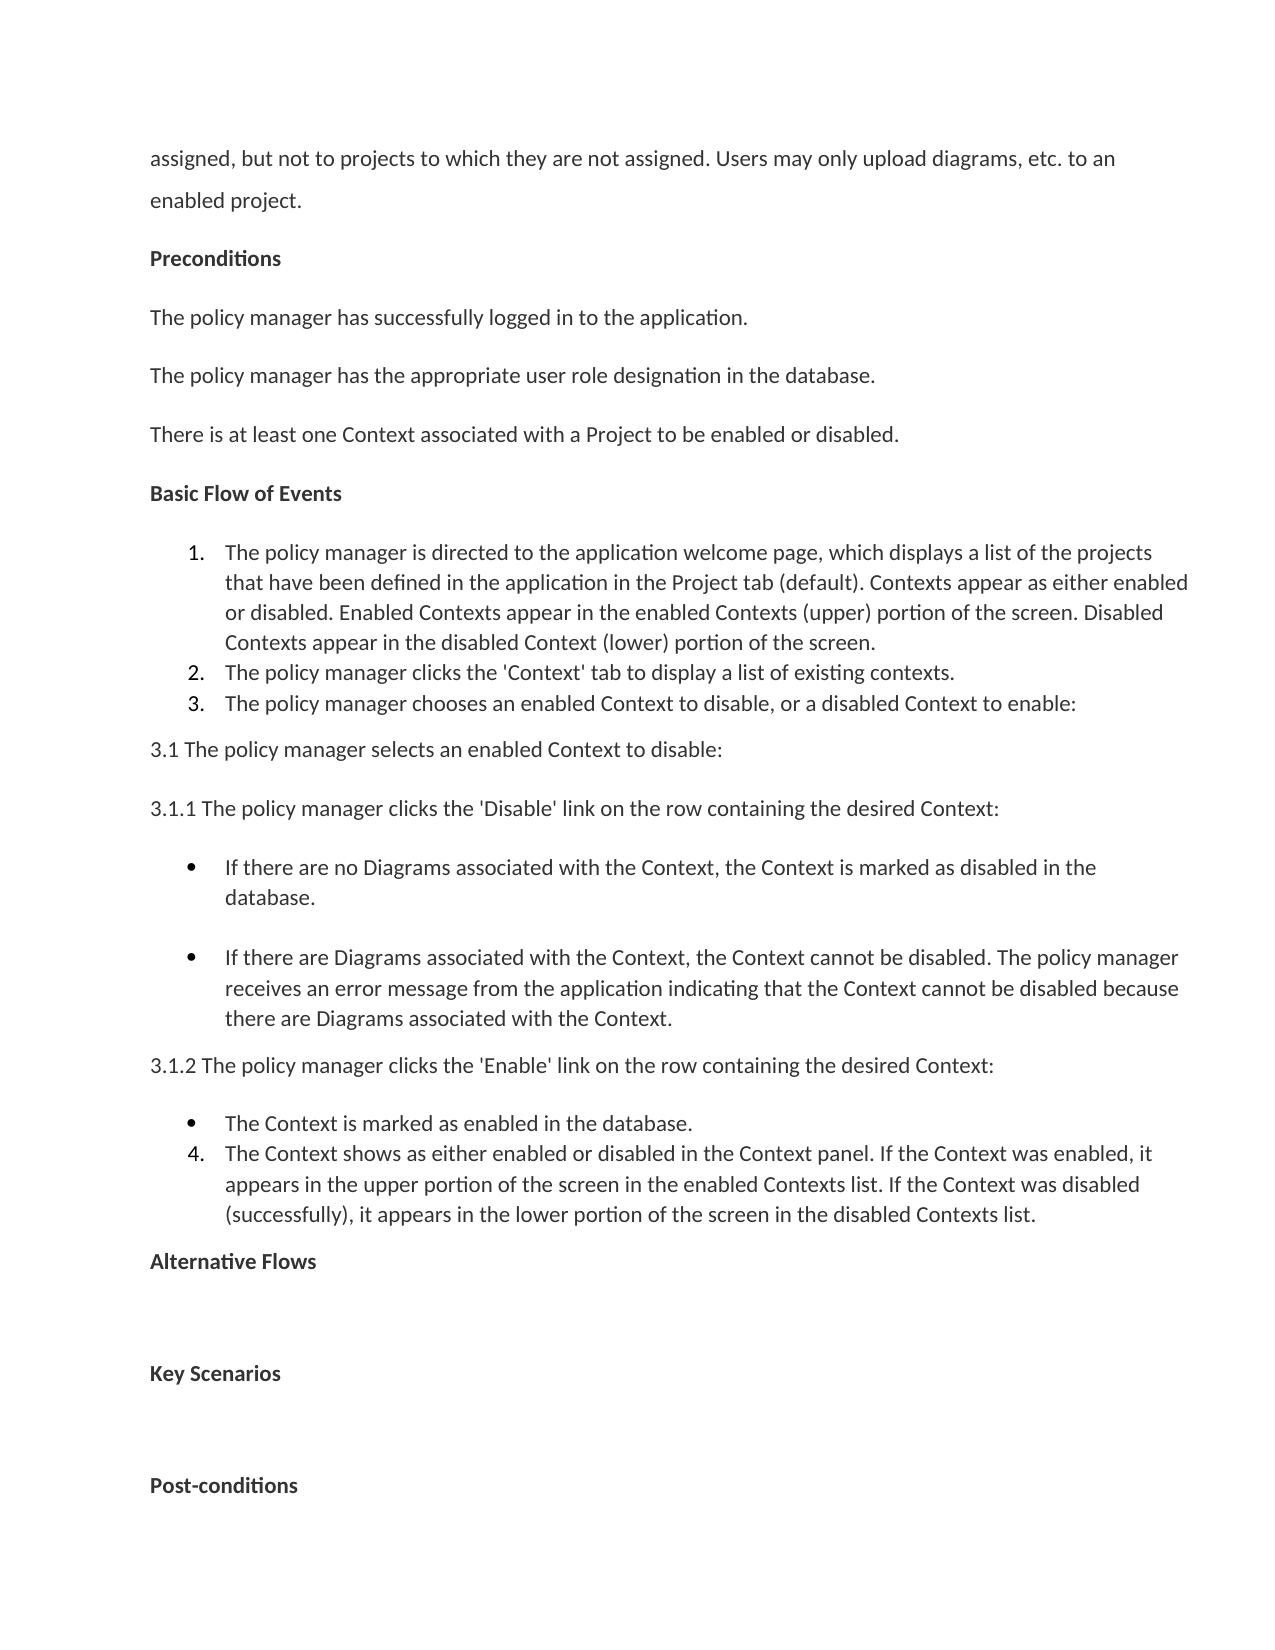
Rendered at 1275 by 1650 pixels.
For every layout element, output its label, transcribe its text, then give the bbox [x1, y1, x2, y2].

list The policy manager clicks the 'Context' tab to display a list of existing contexts. [187, 658, 1192, 686]
text The policy manager has successfully logged in to the application. [150, 303, 1192, 331]
text Preconditions [150, 244, 1192, 272]
text The policy manager has the appropriate user role designation in the database. [150, 362, 1192, 390]
text Basic Flow of Events [150, 479, 1192, 507]
text 3.1 The policy manager selects an enabled Context to disable: [150, 736, 1192, 763]
text There is at least one Context associated with a Project to be enabled or disabled. [150, 420, 1192, 448]
text Key Scenarios [150, 1359, 1192, 1387]
list If there are no Diagrams associated with the Context, the Context is marked as disabled in the database. [187, 853, 1192, 941]
list If there are Diagrams associated with the Context, the Context cannot be disabled. The policy manager receives an error message from the application indicating that the Context cannot be disabled because there are Diagrams associated with the Context. [187, 943, 1192, 1032]
list The Context is marked as enabled in the database. [187, 1109, 1192, 1137]
text 3.1.1 The policy manager clicks the 'Disable' link on the row containing the desired Context: [150, 794, 1192, 822]
text Alternative Flows [150, 1247, 1192, 1275]
list The policy manager chooses an enabled Context to disable, or a disabled Context to enable: [187, 689, 1192, 717]
text Post-conditions [150, 1471, 1192, 1499]
list The policy manager is directed to the application welcome page, which displays a list of the projects that have been defined in the application in the Project tab (default). Contexts appear as either enabled or disabled. Enabled Contexts appear in the enabled Contexts (upper) portion of the screen. Disabled Contexts appear in the disabled Context (lower) portion of the screen. [187, 538, 1192, 656]
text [150, 144, 1192, 214]
list The Context shows as either enabled or disabled in the Context panel. If the Context was enabled, it appears in the upper portion of the screen in the enabled Contexts list. If the Context was disabled (successfully), it appears in the lower portion of the screen in the disabled Contexts list. [187, 1139, 1192, 1228]
text 3.1.2 The policy manager clicks the 'Enable' link on the row containing the desired Context: [150, 1051, 1192, 1079]
